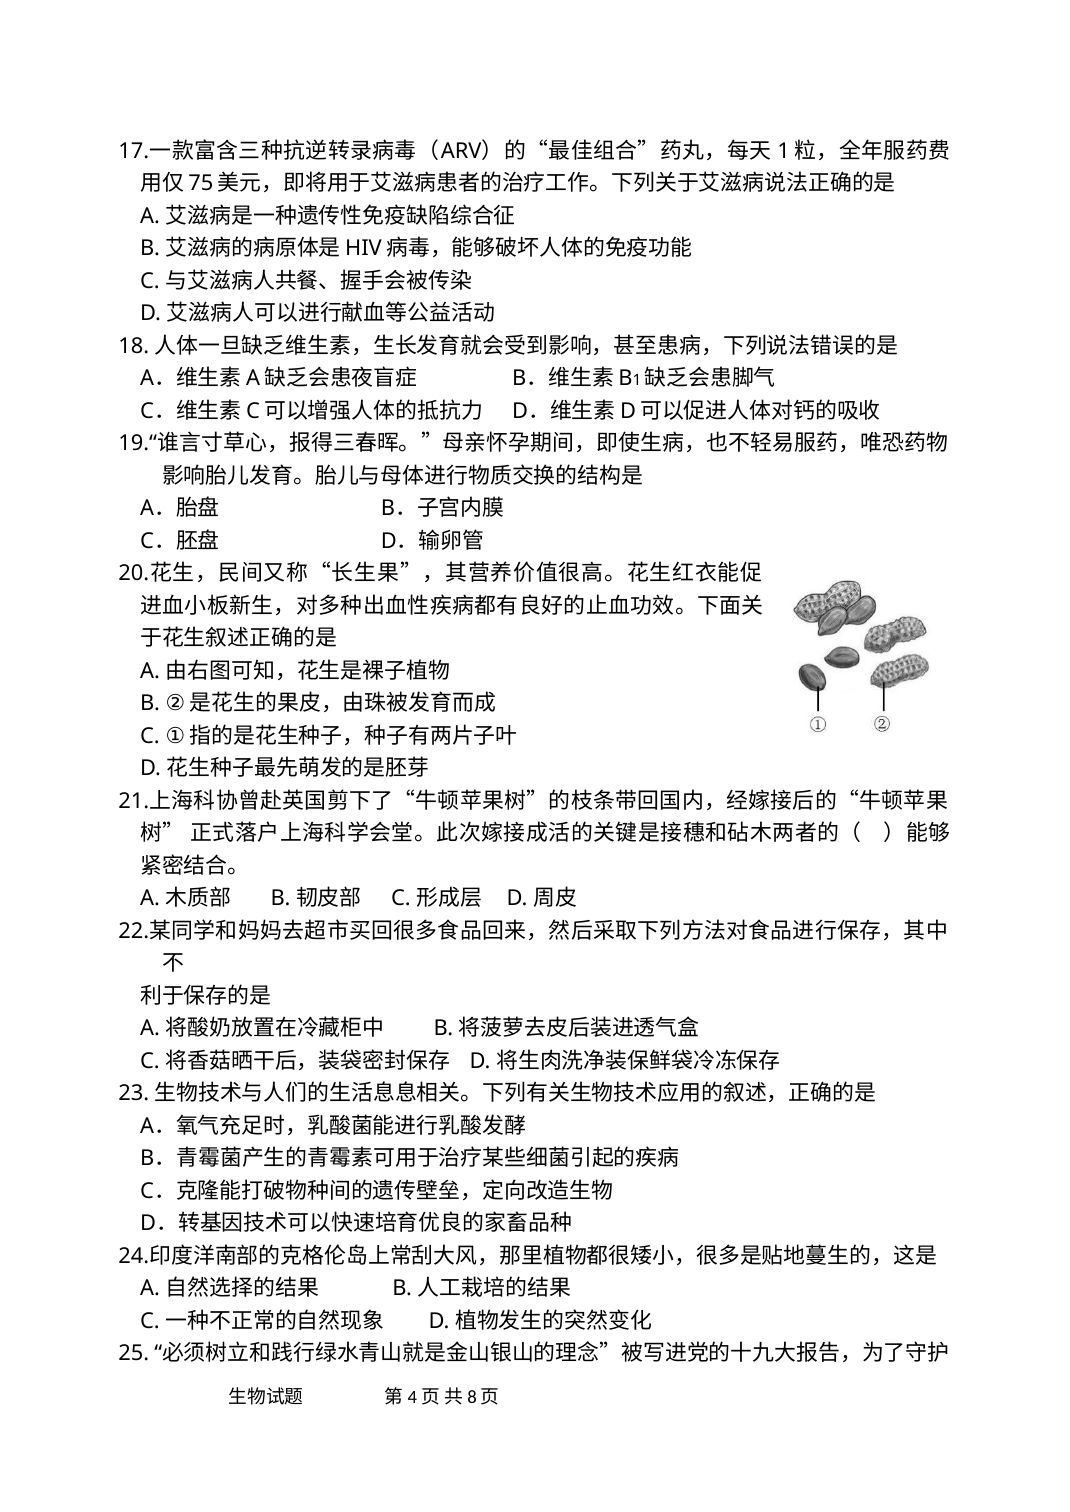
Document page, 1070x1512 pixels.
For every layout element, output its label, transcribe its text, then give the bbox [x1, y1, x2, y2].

text C. 将香菇晒干后，装袋密封保存 D. 将生肉洗净装保鲜袋冷冻保存 [118, 1042, 951, 1075]
text C. ①指的是花生种子，种子有两片子叶 [118, 717, 951, 750]
text 23. 生物技术与人们的生活息息相关。下列有关生物技术应用的叙述，正确的是 [118, 1075, 951, 1107]
text D. 花生种子最先萌发的是胚芽 [118, 750, 951, 782]
text C．维生素C可以增强人体的抵抗力 D．维生素D可以促进人体对钙的吸收 [140, 392, 951, 425]
text B. ②是花生的果皮，由珠被发育而成 [118, 685, 951, 717]
text B．青霉菌产生的青霉素可用于治疗某些细菌引起的疾病 [140, 1140, 951, 1172]
text A. 自然选择的结果 B. 人工栽培的结果 [118, 1270, 951, 1302]
text D．转基因技术可以快速培育优良的家畜品种 [140, 1205, 951, 1237]
text A. 木质部 B. 韧皮部 C. 形成层 D. 周皮 [140, 880, 951, 912]
text 17.一款富含三种抗逆转录病毒（ARV）的“最佳组合”药丸，每天1粒，全年服药费用仅75美元，即将用于艾滋病患者的治疗工作。下列关于艾滋病说法正确的是 [118, 132, 951, 197]
text 21.上海科协曾赴英国剪下了“牛顿苹果树”的枝条带回国内，经嫁接后的“牛顿苹果树” 正式落户上海科学会堂。此次嫁接成活的关键是接穗和砧木两者的（ ）能够紧密结合。 [118, 782, 951, 880]
text A．氧气充足时，乳酸菌能进行乳酸发酵 [140, 1107, 951, 1140]
text 19.“谁言寸草心，报得三春晖。”母亲怀孕期间，即使生病，也不轻易服药，唯恐药物影响胎儿发育。胎儿与母体进行物质交换的结构是 [118, 425, 951, 490]
text C．胚盘 D．输卵管 [140, 522, 951, 555]
text C．克隆能打破物种间的遗传壁垒，定向改造生物 [140, 1172, 951, 1205]
text A. 将酸奶放置在冷藏柜中 B. 将菠萝去皮后装进透气盒 [118, 1010, 951, 1042]
text C. 一种不正常的自然现象 D. 植物发生的突然变化 [118, 1302, 951, 1335]
text B. 艾滋病的病原体是HIV病毒，能够破坏人体的免疫功能 [118, 230, 951, 262]
text 22.某同学和妈妈去超市买回很多食品回来，然后采取下列方法对食品进行保存，其中不 [118, 912, 951, 977]
text 18. 人体一旦缺乏维生素，生长发育就会受到影响，甚至患病，下列说法错误的是 [118, 327, 951, 360]
text A．维生素A缺乏会患夜盲症 B．维生素B1缺乏会患脚气 [140, 360, 951, 392]
text 24.印度洋南部的克格伦岛上常刮大风，那里植物都很矮小，很多是贴地蔓生的，这是 [118, 1237, 951, 1270]
text A. 艾滋病是一种遗传性免疫缺陷综合征 [118, 197, 951, 230]
text A. 由右图可知，花生是裸子植物 [118, 652, 951, 685]
text A．胎盘 B．子宫内膜 [140, 490, 951, 522]
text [118, 1335, 951, 1367]
text 利于保存的是 [118, 977, 951, 1010]
text D. 艾滋病人可以进行献血等公益活动 [118, 295, 951, 327]
text 20.花生，民间又称“长生果”，其营养价值很高。花生红衣能促进血小板新生，对多种出血性疾病都有良好的止血功效。下面关于花生叙述正确的是 [118, 555, 951, 652]
text C. 与艾滋病人共餐、握手会被传染 [118, 262, 951, 295]
